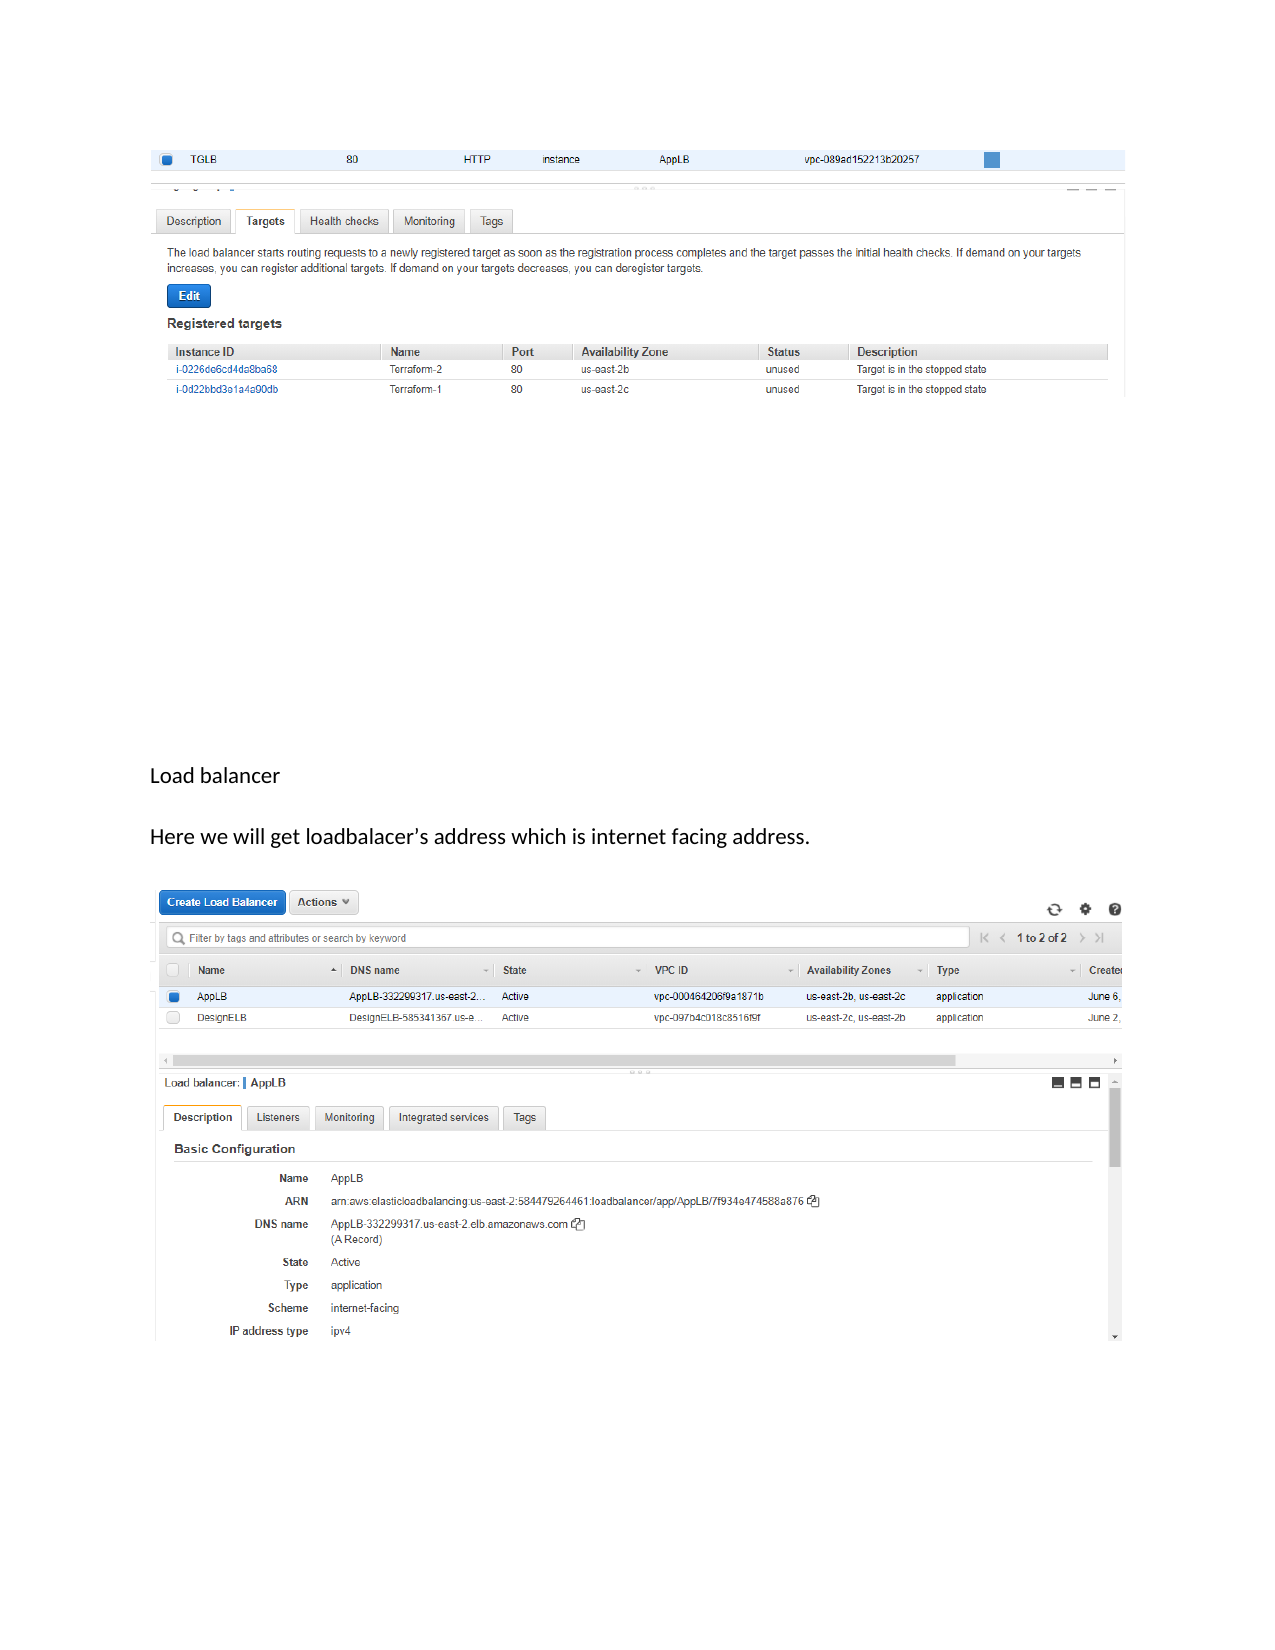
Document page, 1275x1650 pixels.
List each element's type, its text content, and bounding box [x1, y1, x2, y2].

text Load balancer [150, 762, 1125, 790]
picture [150, 150, 1125, 397]
picture [150, 882, 1125, 1341]
text Here we will get loadbalacer’s address which is internet facing address. [150, 822, 1125, 850]
